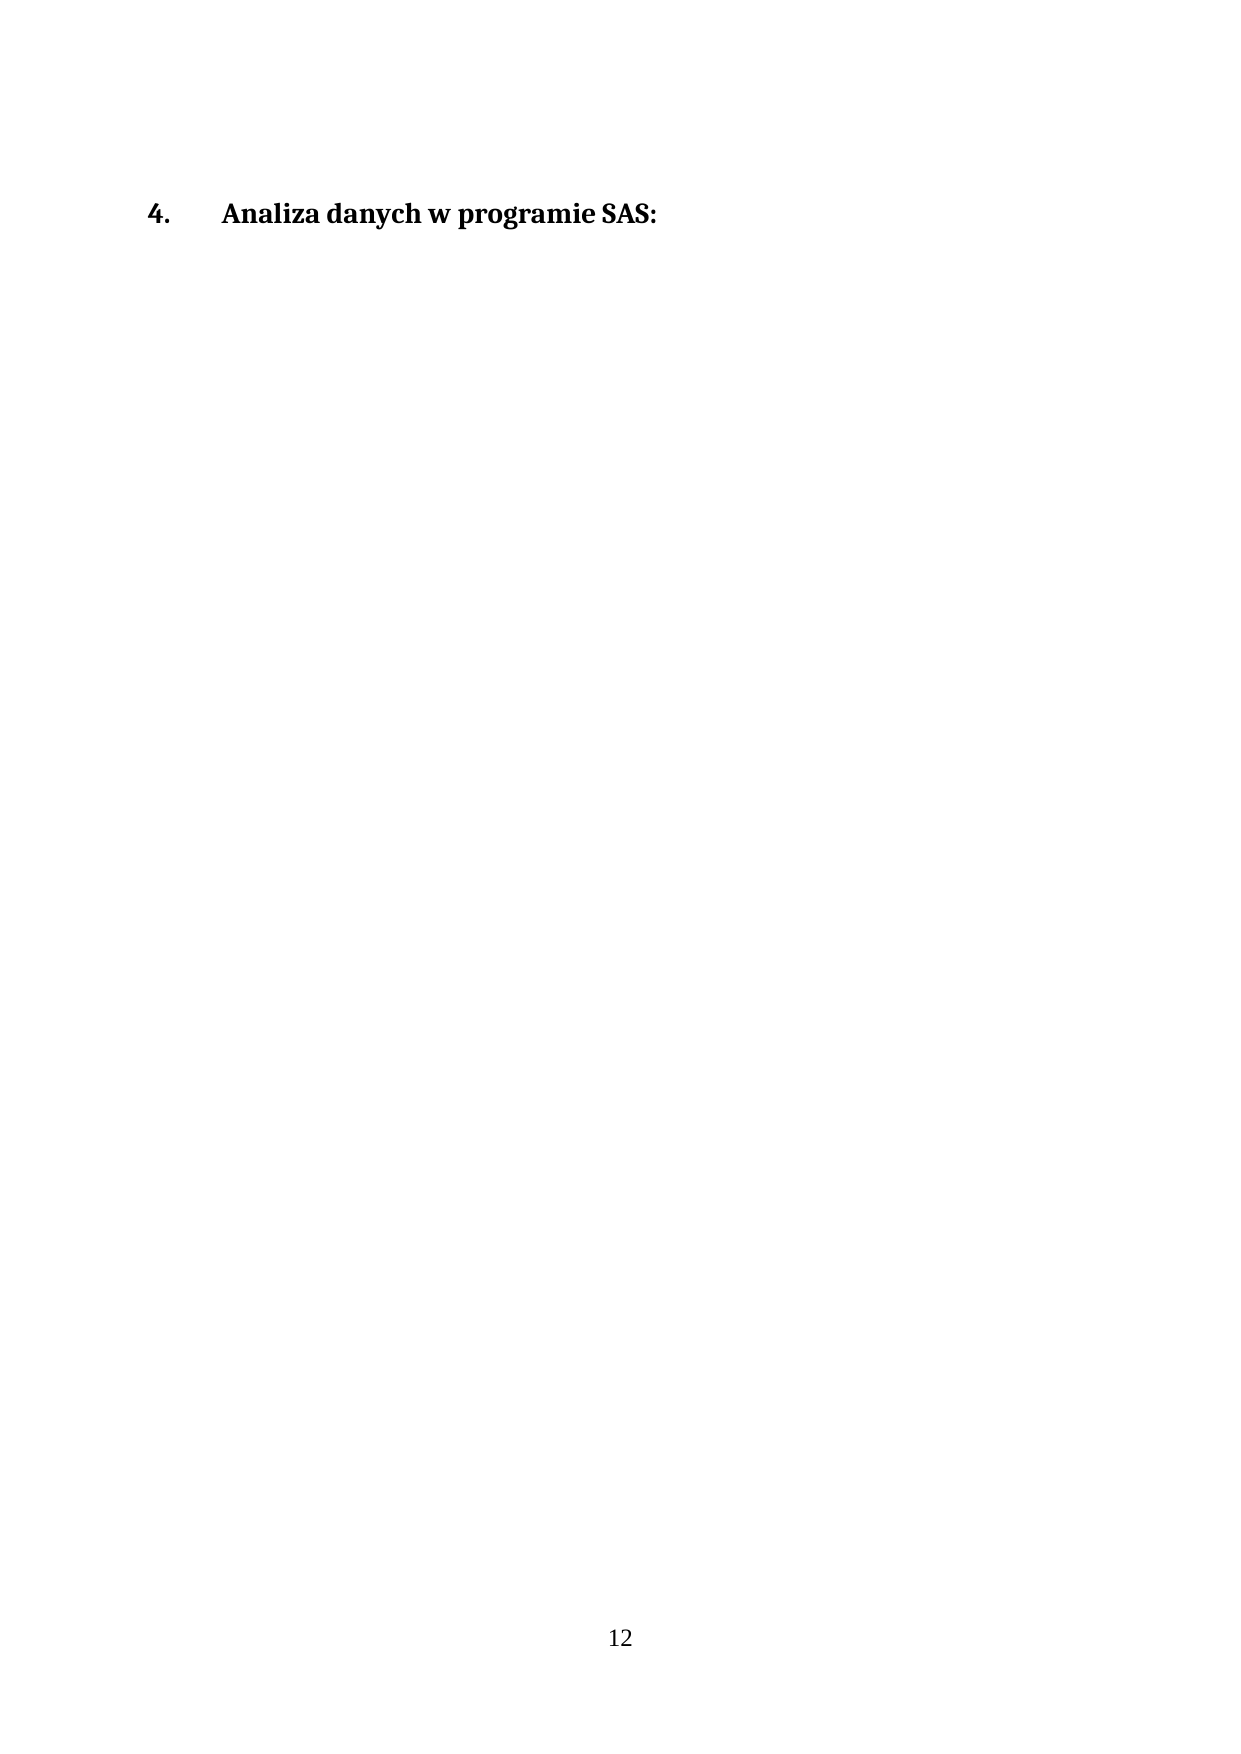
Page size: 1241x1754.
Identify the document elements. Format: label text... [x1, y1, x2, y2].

subtitle Analiza danych w programie SAS: [148, 198, 1093, 231]
